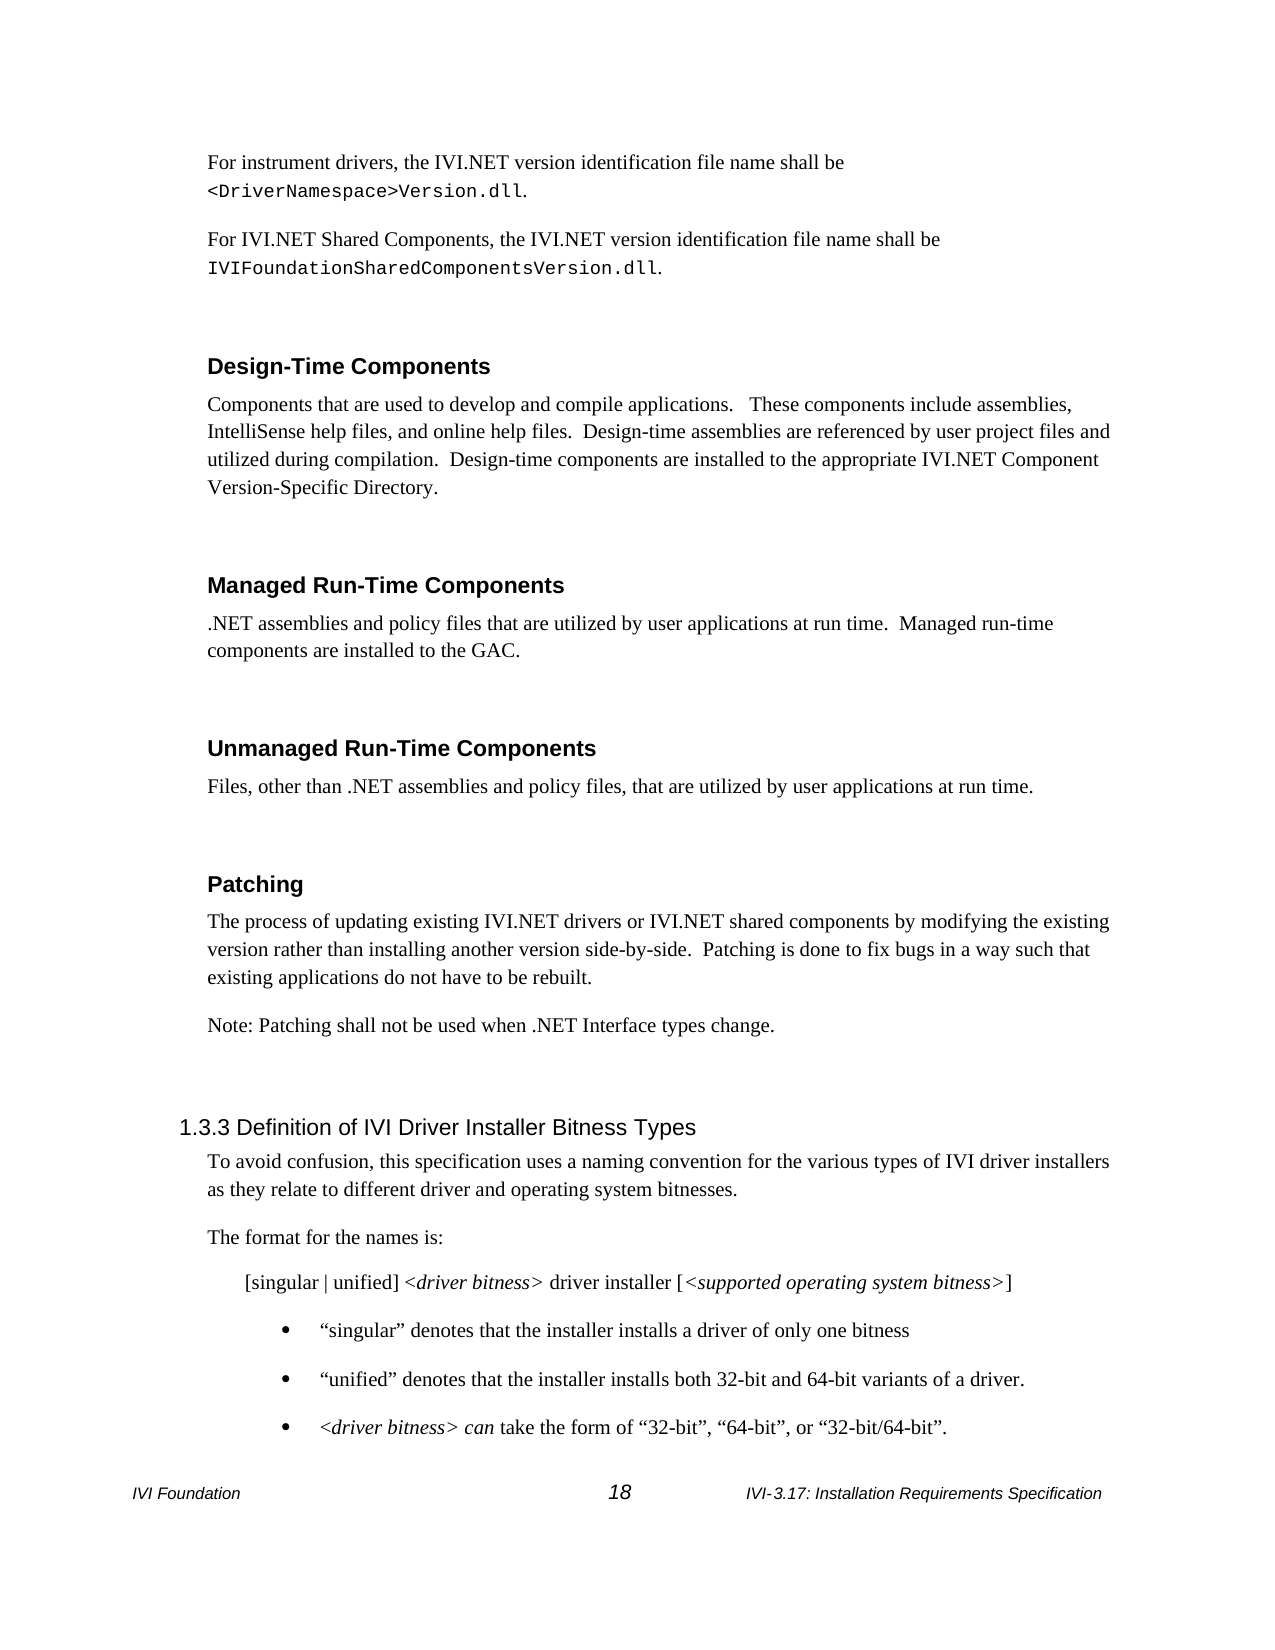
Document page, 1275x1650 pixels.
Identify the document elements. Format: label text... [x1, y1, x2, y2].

text For instrument drivers, the IVI.NET version identification file name shall be <DriverNamespace>Version.dll. [207, 150, 1125, 203]
text .NET assemblies and policy files that are utilized by user applications at run time. Managed run-time components are installed to the GAC. [207, 610, 1125, 662]
text Managed Run-Time Components [207, 572, 1125, 598]
text Unmanaged Run-Time Components [207, 735, 1125, 761]
text For IVI.NET Shared Components, the IVI.NET version identification file name shall be IVIFoundationSharedComponentsVersion.dll. [207, 227, 1125, 280]
subtitle Definition of IVI Driver Installer Bitness Types [179, 1114, 1125, 1141]
text Files, other than .NET assemblies and policy files, that are utilized by user applications at run time. [207, 774, 1125, 798]
text The format for the names is: [207, 1225, 1125, 1249]
list <driver bitness> can take the form of “32-bit”, “64-bit”, or “32-bit/64-bit”. [282, 1415, 1125, 1439]
text Components that are used to develop and compile applications. These components include assemblies, IntelliSense help files, and online help files. Design-time assemblies are referenced by user project files and utilized during compilation. Design-time components are installed to the appropriate IVI.NET Component Version-Specific Directory. [207, 392, 1125, 499]
list “unified” denotes that the installer installs both 32-bit and 64-bit variants of a driver. [282, 1367, 1125, 1391]
text Patching [207, 871, 1125, 897]
list “singular” denotes that the installer installs a driver of only one bitness [282, 1318, 1125, 1342]
text [singular | unified] <driver bitness> driver installer [<supported operating system bitness>] [244, 1270, 1125, 1294]
text Design-Time Components [207, 353, 1125, 379]
text To avoid confusion, this specification uses a naming convention for the various types of IVI driver installers as they relate to different driver and operating system bitnesses. [207, 1149, 1125, 1201]
text The process of updating existing IVI.NET drivers or IVI.NET shared components by modifying the existing version rather than installing another version side-by-side. Patching is done to fix bugs in a way such that existing applications do not have to be rebuilt. [207, 909, 1125, 989]
text Note: Patching shall not be used when .NET Interface types change. [207, 1013, 1125, 1037]
